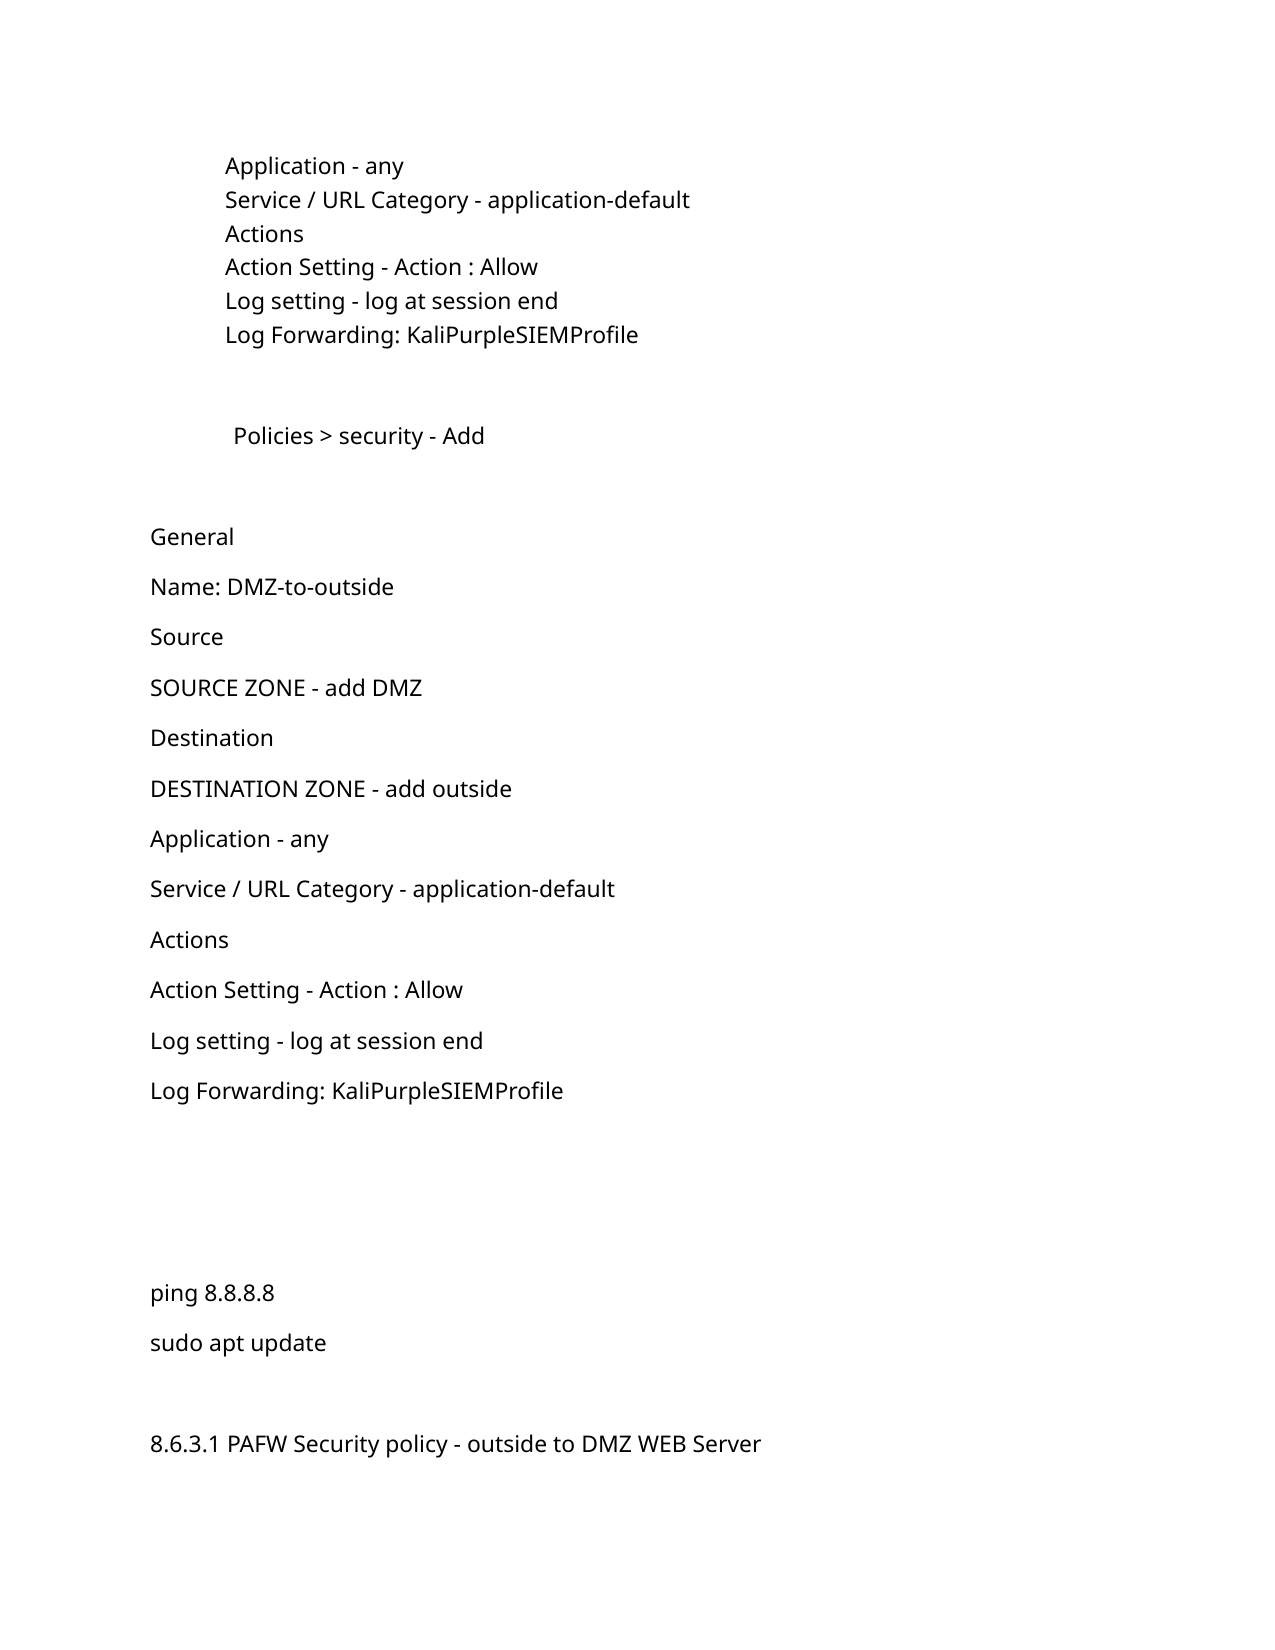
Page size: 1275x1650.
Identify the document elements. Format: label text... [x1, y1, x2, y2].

text Action Setting - Action : Allow [150, 974, 1125, 1005]
text Policies > security - Add [150, 419, 1125, 451]
text 8.6.3.1 PAFW Security policy - outside to DMZ WEB Server [150, 1428, 1125, 1459]
list Actions [225, 217, 1125, 249]
list Application - any [225, 150, 1125, 181]
text Actions [150, 924, 1125, 955]
text Application - any [150, 823, 1125, 854]
text Destination [150, 722, 1125, 753]
text SOURCE ZONE - add DMZ [150, 672, 1125, 703]
text General [150, 520, 1125, 552]
list Service / URL Category - application-default [225, 184, 1125, 215]
text ping 8.8.8.8 [150, 1277, 1125, 1308]
text Service / URL Category - application-default [150, 873, 1125, 904]
list Action Setting - Action : Allow [225, 251, 1125, 282]
list Log setting - log at session end [225, 285, 1125, 316]
text Log setting - log at session end [150, 1024, 1125, 1056]
list Log Forwarding: KaliPurpleSIEMProfile [225, 319, 1125, 350]
text Name: DMZ-to-outside [150, 571, 1125, 602]
text sudo apt update [150, 1327, 1125, 1358]
text Log Forwarding: KaliPurpleSIEMProfile [150, 1075, 1125, 1106]
text DESTINATION ZONE - add outside [150, 772, 1125, 804]
text Source [150, 621, 1125, 652]
